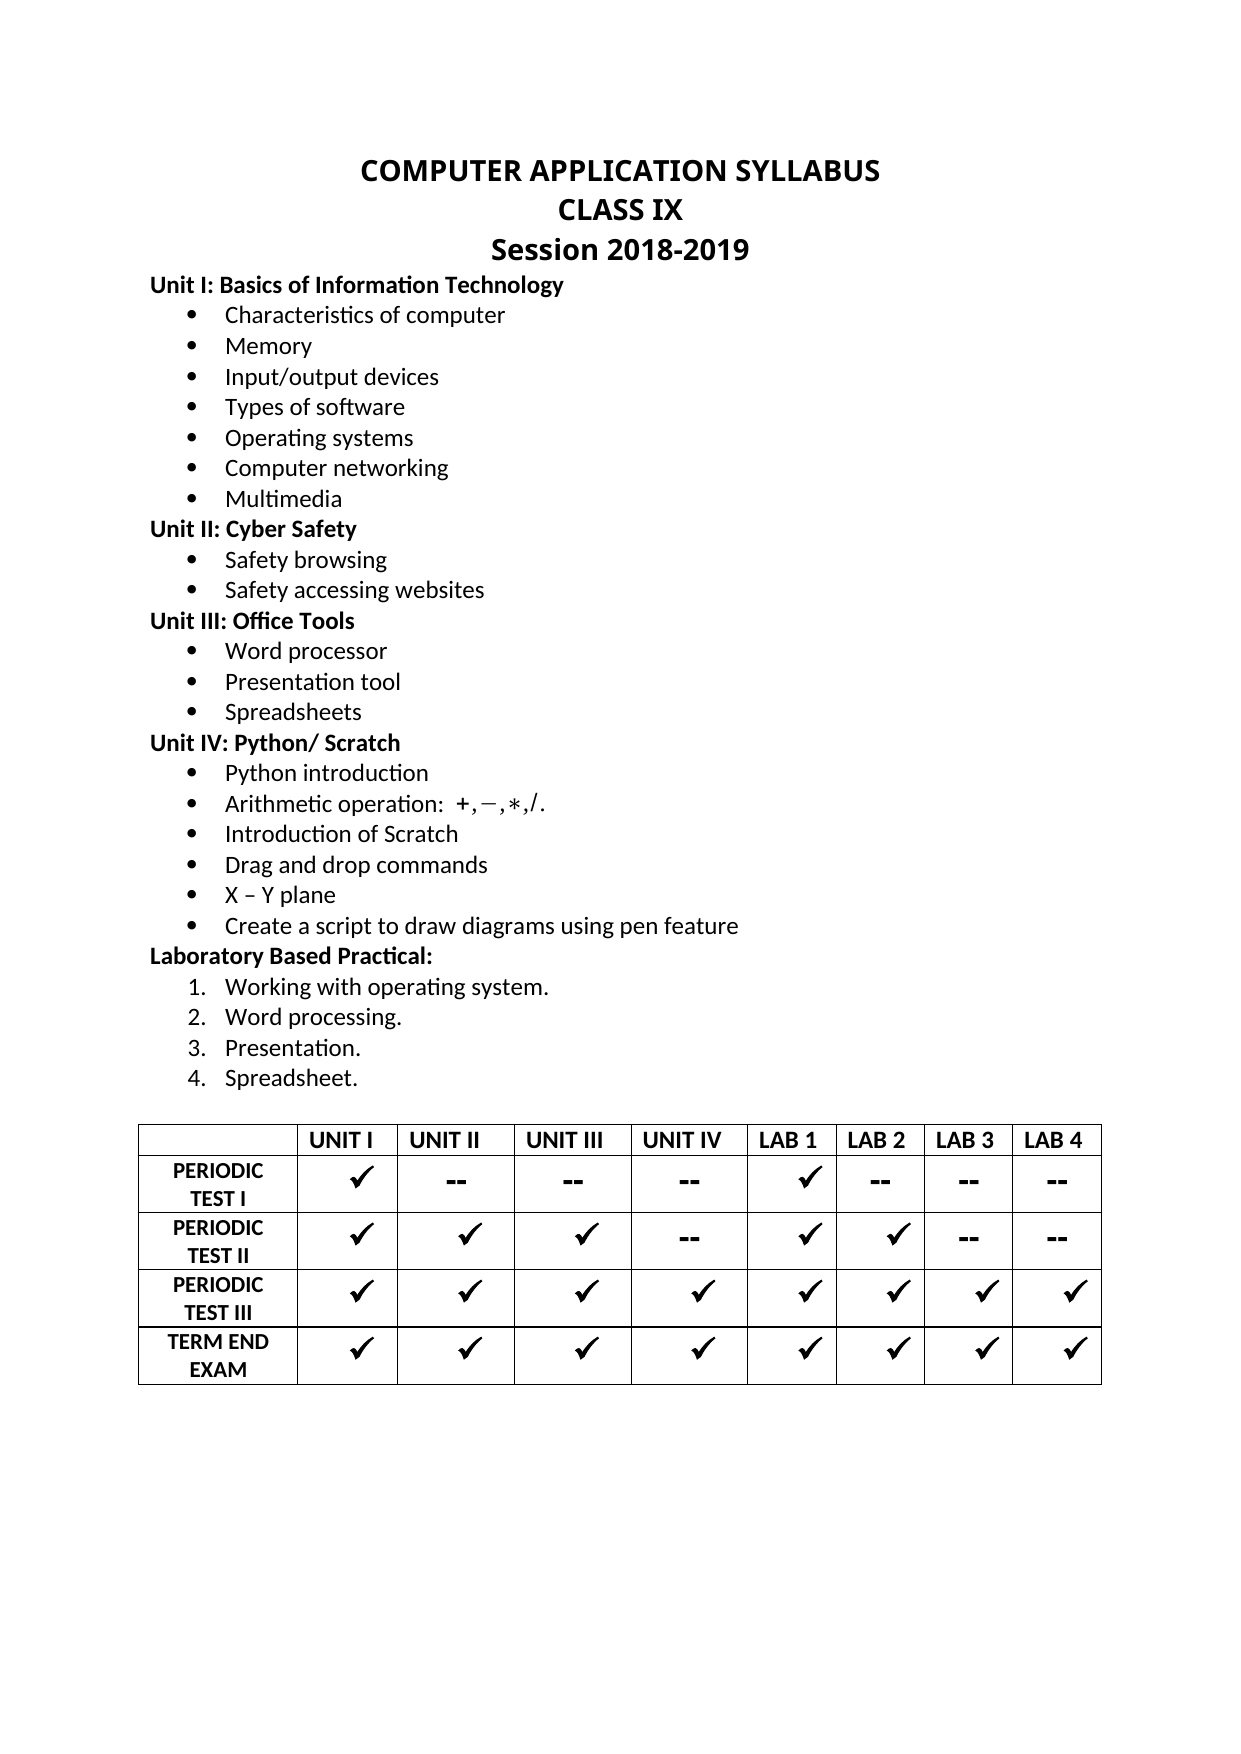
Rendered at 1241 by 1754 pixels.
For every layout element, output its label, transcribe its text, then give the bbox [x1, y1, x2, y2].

table_header LAB 2 [837, 1125, 924, 1155]
table_cell -- [1013, 1213, 1101, 1269]
table_cell -- [1013, 1156, 1101, 1212]
table_header [139, 1125, 297, 1155]
table_cell -- [632, 1156, 747, 1212]
table_cell [298, 1270, 397, 1326]
list Safety browsing [187, 544, 1090, 574]
list Memory [187, 330, 1090, 361]
table_cell -- [925, 1213, 1012, 1269]
list Computer networking [187, 452, 1090, 483]
list Safety accessing websites [187, 574, 1090, 605]
list Operating systems [187, 422, 1090, 452]
table_cell TERM END EXAM [139, 1328, 297, 1383]
table_header LAB 3 [925, 1125, 1012, 1155]
list Python introduction [187, 757, 1090, 788]
table_cell [837, 1328, 924, 1383]
list Presentation. [187, 1032, 1090, 1063]
text Laboratory Based Practical: [150, 941, 1090, 971]
table_cell [748, 1156, 836, 1212]
list Presentation tool [187, 666, 1090, 696]
list Arithmetic operation: [187, 788, 1090, 818]
table_cell [748, 1270, 836, 1326]
list Introduction of Scratch [187, 818, 1090, 849]
table_cell [925, 1270, 1012, 1326]
table_cell PERIODIC TEST II [139, 1213, 297, 1269]
list Spreadsheets [187, 696, 1090, 727]
table_cell [837, 1213, 924, 1269]
table_cell -- [925, 1156, 1012, 1212]
text Unit IV: Python/ Scratch [150, 727, 1090, 757]
text CLASS IX [150, 190, 1090, 229]
list Word processor [187, 635, 1090, 666]
table_header UNIT II [398, 1125, 514, 1155]
table_cell -- [398, 1156, 514, 1212]
list Input/output devices [187, 361, 1090, 391]
text Session 2018-2019 [150, 229, 1090, 269]
table_header UNIT I [298, 1125, 397, 1155]
table_cell [515, 1270, 631, 1326]
table_cell [298, 1213, 397, 1269]
table_cell -- [632, 1213, 747, 1269]
list Multimedia [187, 483, 1090, 513]
list Word processing. [187, 1002, 1090, 1032]
list Drag and drop commands [187, 849, 1090, 879]
table_cell -- [515, 1156, 631, 1212]
table_cell PERIODIC TEST I [139, 1156, 297, 1212]
table_cell [515, 1328, 631, 1383]
list Working with operating system. [187, 971, 1090, 1002]
text COMPUTER APPLICATION SYLLABUS [150, 150, 1090, 190]
text Unit III: Office Tools [150, 605, 1090, 635]
table_cell [515, 1213, 631, 1269]
list Characteristics of computer [187, 299, 1090, 330]
list Types of software [187, 391, 1090, 422]
table_cell [1013, 1270, 1101, 1326]
text Unit II: Cyber Safety [150, 513, 1090, 544]
table_cell [837, 1270, 924, 1326]
table_header LAB 1 [748, 1125, 836, 1155]
list Spreadsheet. [187, 1063, 1090, 1093]
table_header UNIT III [515, 1125, 631, 1155]
table_cell [298, 1156, 397, 1212]
table_cell [925, 1328, 1012, 1383]
table_cell [748, 1328, 836, 1383]
table_cell [398, 1328, 514, 1383]
table_cell [632, 1328, 747, 1383]
table_cell [632, 1270, 747, 1326]
list Create a script to draw diagrams using pen feature [187, 910, 1090, 941]
table_header LAB 4 [1013, 1125, 1101, 1155]
table_cell [298, 1328, 397, 1383]
table_cell [748, 1213, 836, 1269]
list X – Y plane [187, 879, 1090, 910]
table_cell -- [837, 1156, 924, 1212]
table_cell [1013, 1328, 1101, 1383]
table_cell [398, 1213, 514, 1269]
table_cell PERIODIC TEST III [139, 1270, 297, 1326]
text Unit I: Basics of Information Technology [150, 269, 1090, 299]
table_header UNIT IV [632, 1125, 747, 1155]
table_cell [398, 1270, 514, 1326]
